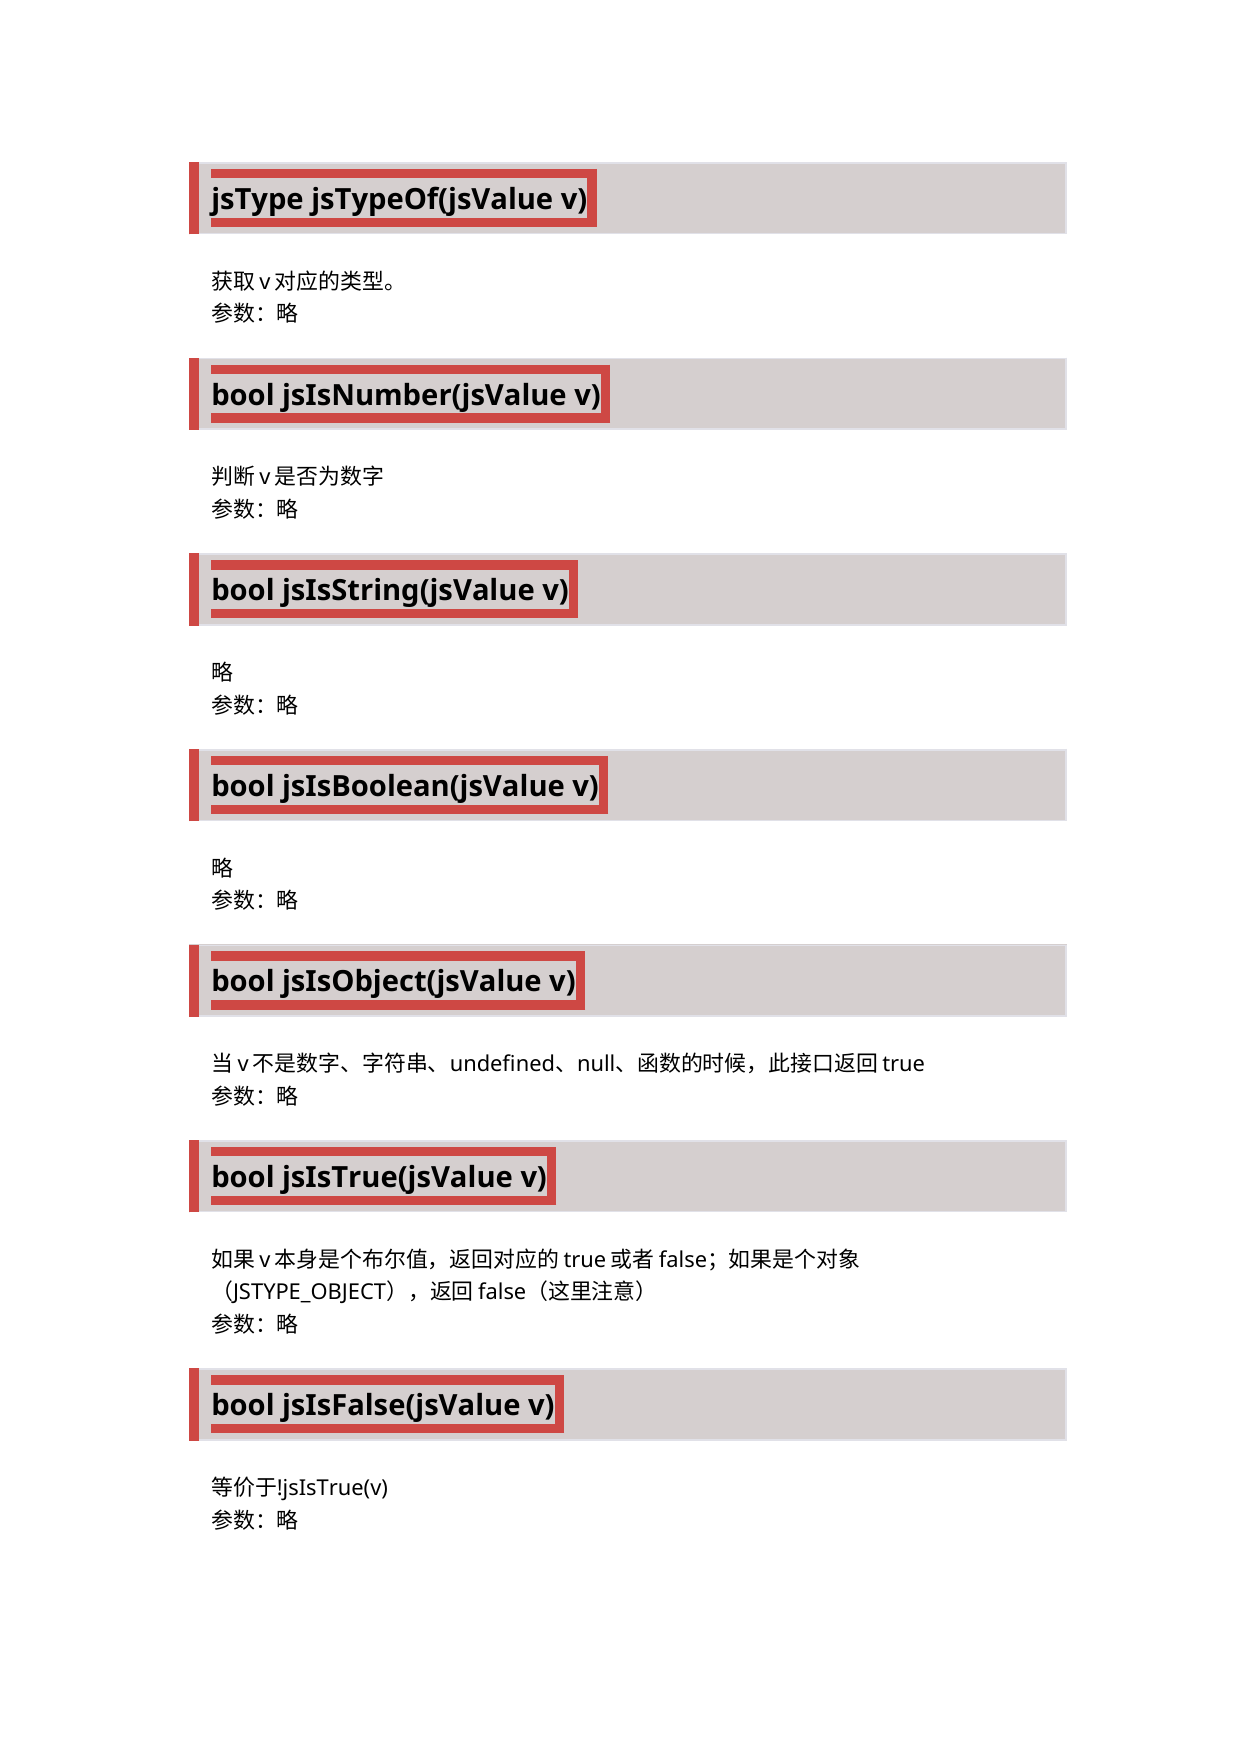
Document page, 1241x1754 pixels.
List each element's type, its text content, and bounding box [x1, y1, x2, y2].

subtitle bool jsIsTrue(jsValue v) [199, 1142, 1065, 1211]
text 参数：略 [211, 883, 1053, 915]
subtitle jsType jsTypeOf(jsValue v) [199, 164, 1065, 233]
text 略 [211, 850, 1053, 883]
text 略 [211, 655, 1053, 687]
text 参数：略 [211, 296, 1053, 328]
subtitle bool jsIsFalse(jsValue v) [199, 1370, 1065, 1439]
text 参数：略 [211, 687, 1053, 720]
subtitle bool jsIsString(jsValue v) [199, 555, 1065, 624]
subtitle bool jsIsBoolean(jsValue v) [199, 751, 1065, 820]
text 如果v本身是个布尔值，返回对应的true或者false；如果是个对象（JSTYPE_OBJECT），返回false（这里注意） [211, 1242, 1053, 1307]
text 参数：略 [211, 492, 1053, 524]
text 等价于!jsIsTrue(v) [211, 1470, 1053, 1502]
text 获取v对应的类型。 [211, 263, 1053, 296]
text 判断v是否为数字 [211, 459, 1053, 492]
text 参数：略 [211, 1307, 1053, 1339]
subtitle bool jsIsNumber(jsValue v) [199, 359, 1065, 428]
text 当v不是数字、字符串、undefined、null、函数的时候，此接口返回true [211, 1046, 1053, 1078]
subtitle bool jsIsObject(jsValue v) [199, 946, 1065, 1015]
text 参数：略 [211, 1502, 1053, 1535]
text 参数：略 [211, 1078, 1053, 1111]
